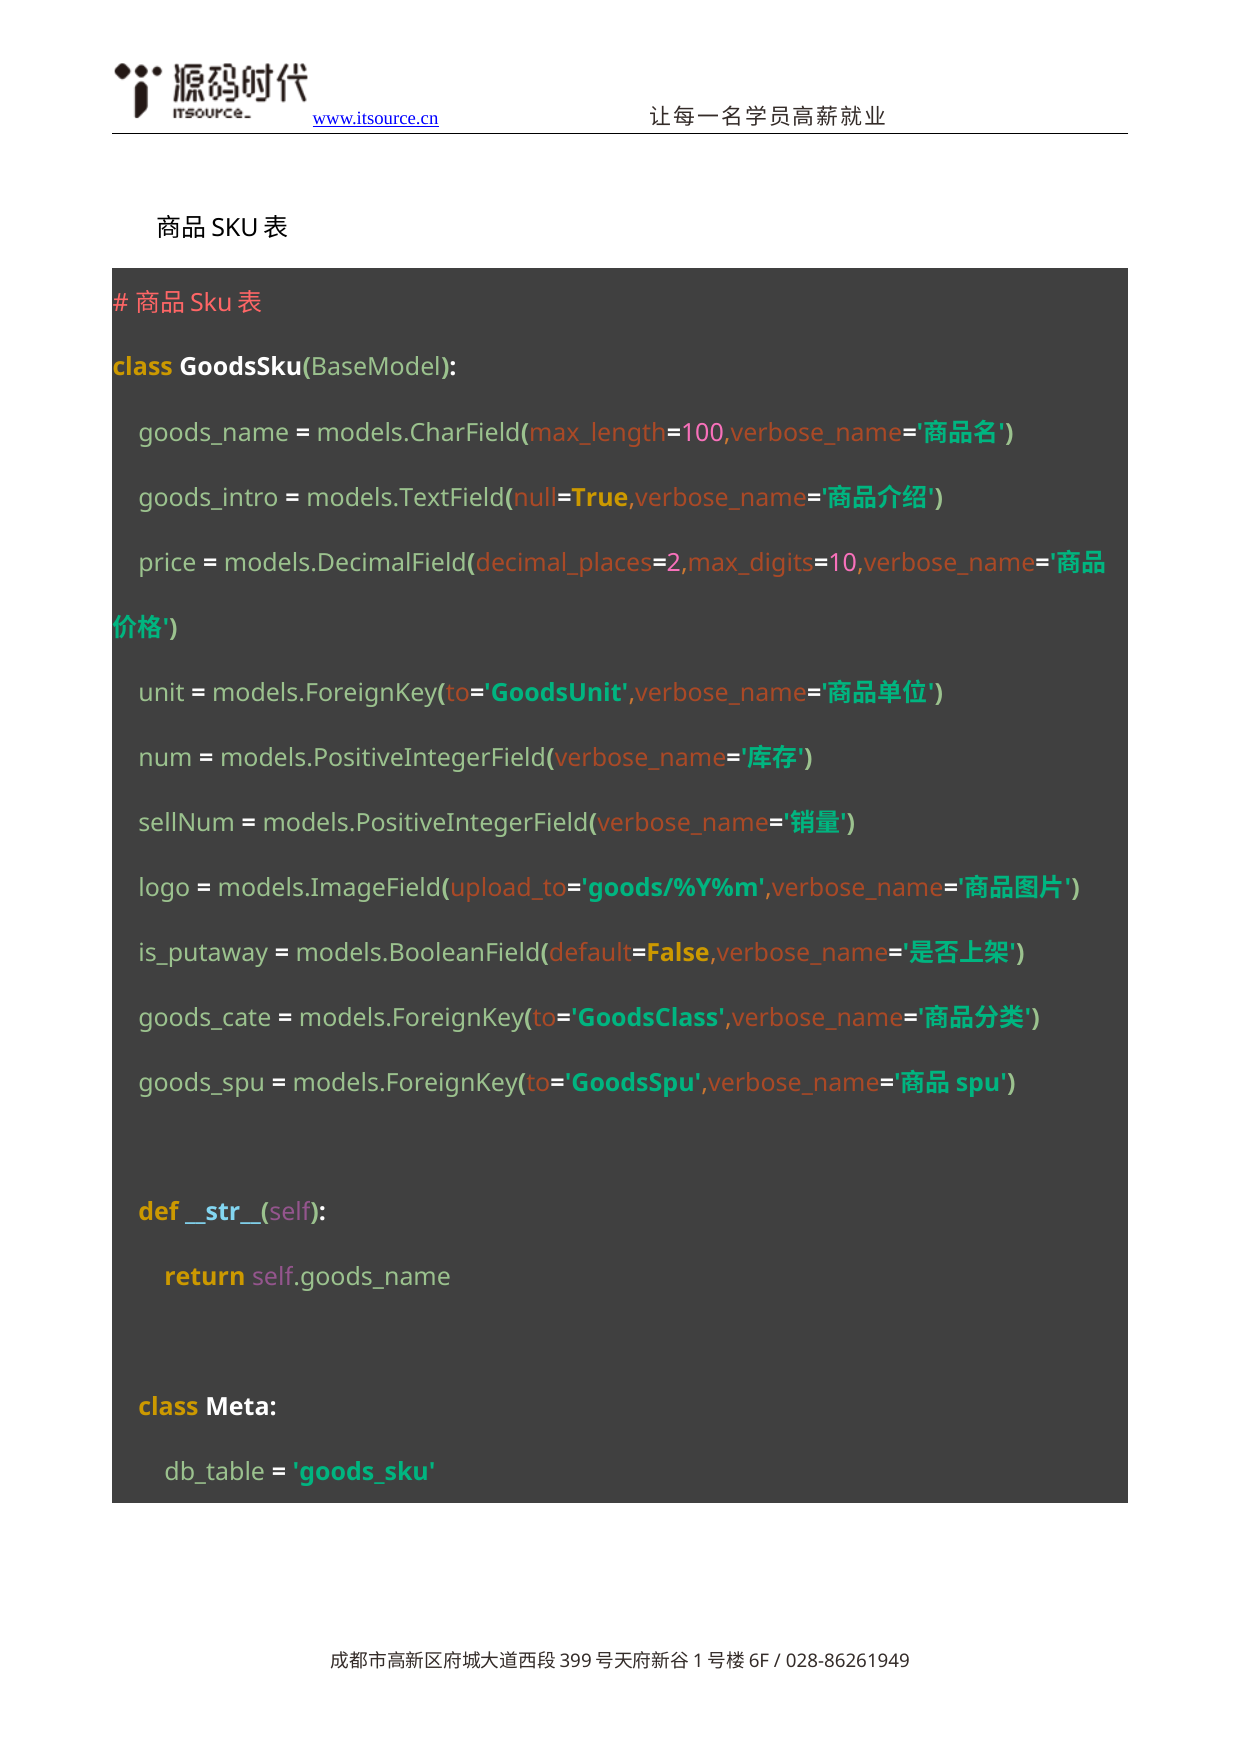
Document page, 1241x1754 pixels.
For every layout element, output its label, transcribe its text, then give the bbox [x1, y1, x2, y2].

list 商品SKU表 [112, 193, 1128, 258]
picture [112, 59, 313, 125]
